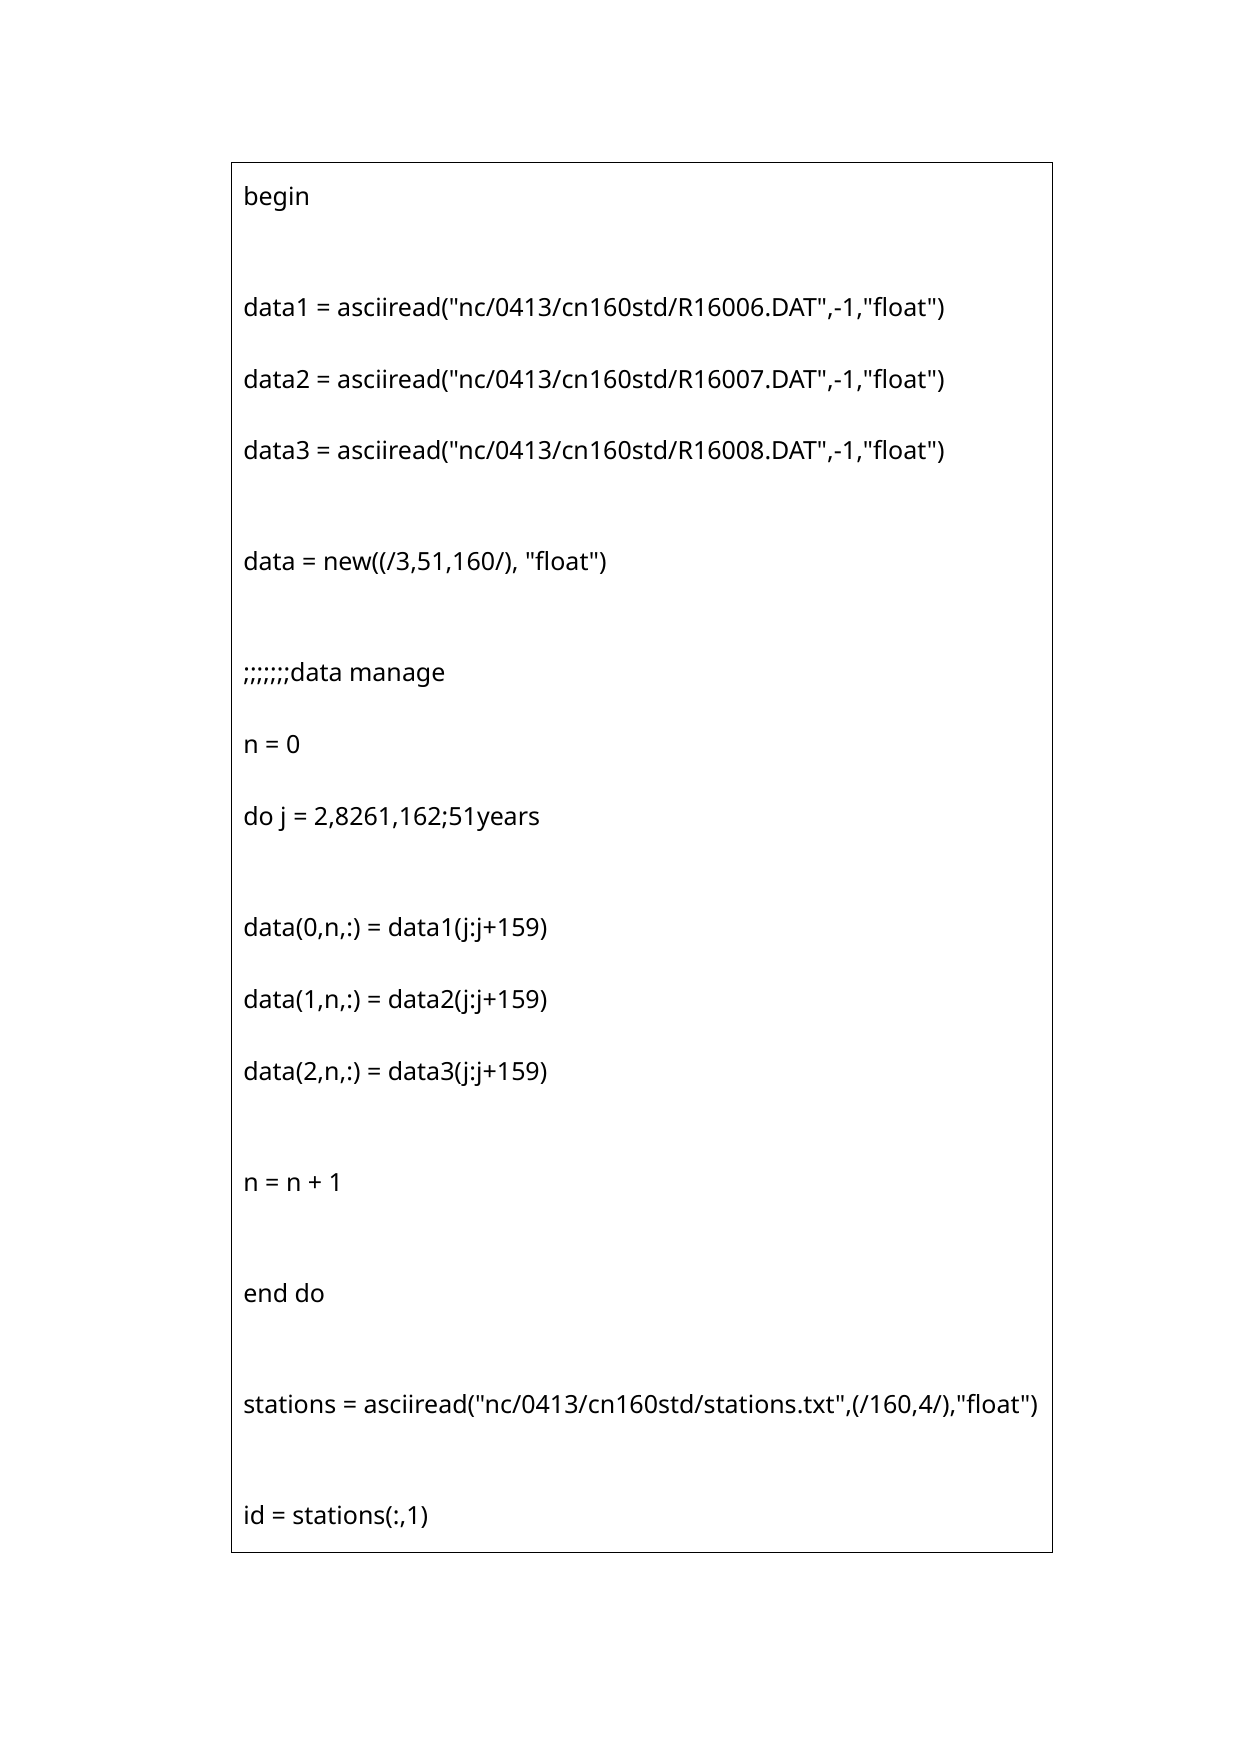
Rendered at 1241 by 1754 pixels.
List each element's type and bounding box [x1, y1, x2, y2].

table_cell [232, 163, 1052, 1552]
